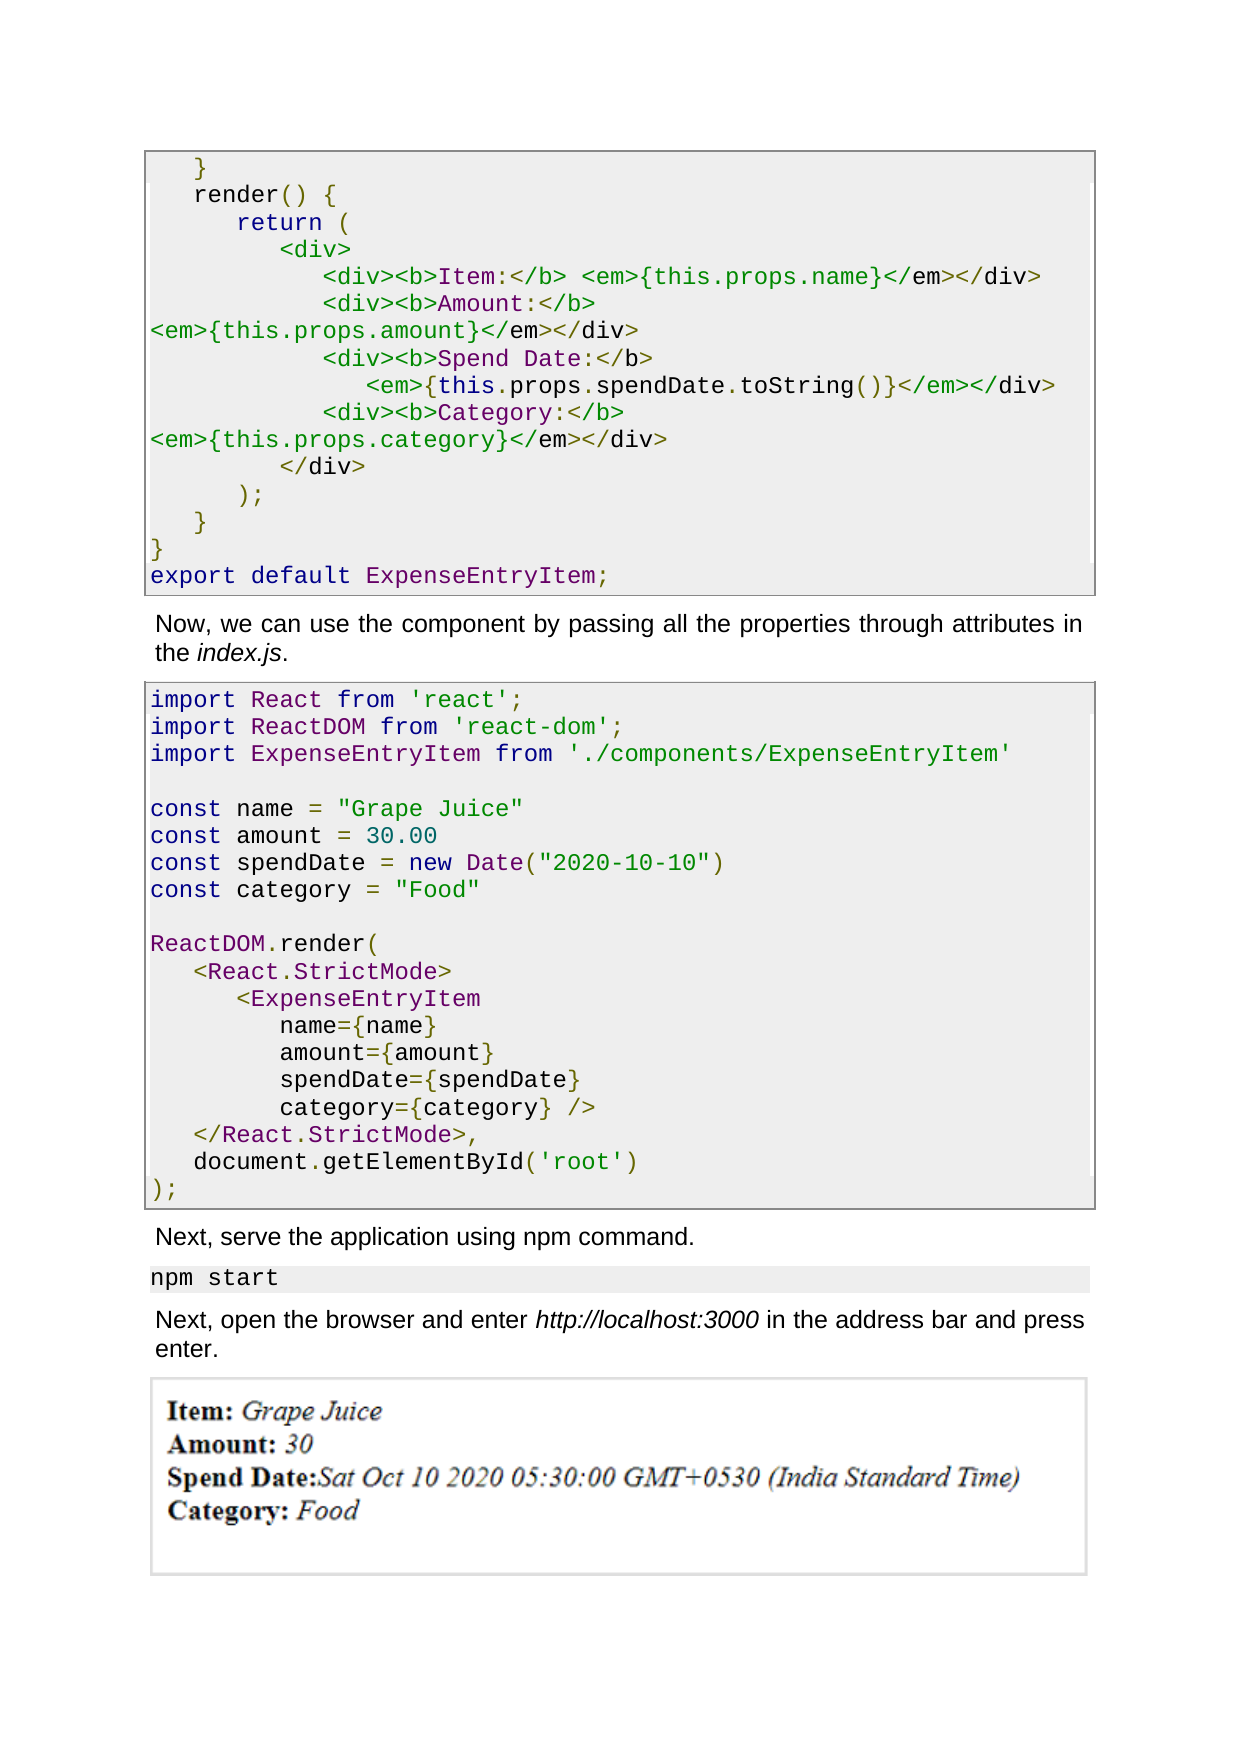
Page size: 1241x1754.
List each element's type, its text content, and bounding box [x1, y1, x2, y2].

text name={name} [150, 1013, 1090, 1041]
text ReactDOM.render( [150, 932, 1090, 959]
text } [150, 536, 1090, 558]
text import ExpenseEntryItem from './components/ExpenseEntryItem' [150, 742, 1090, 769]
text </div> [150, 455, 1090, 482]
text } [146, 152, 1094, 183]
text spendDate={spendDate} [150, 1068, 1090, 1095]
text return ( [150, 210, 1090, 237]
text <div> [150, 237, 1090, 264]
text <div><b>Category:</b> <em>{this.props.category}</em></div> [150, 400, 1090, 455]
text <React.StrictMode> [150, 959, 1090, 986]
text const category = "Food" [150, 877, 1090, 905]
picture [150, 1377, 1088, 1576]
text const amount = 30.00 [150, 823, 1090, 850]
text Next, open the browser and enter http://localhost:3000 in the address bar and press enter. [155, 1305, 1085, 1363]
text import React from 'react'; [146, 683, 1094, 714]
text ); [146, 1171, 1094, 1208]
text <div><b>Item:</b> <em>{this.props.name}</em></div> [150, 264, 1090, 292]
text export default ExpenseEntryItem; [146, 558, 1094, 595]
text <div><b>Spend Date:</b> [150, 346, 1090, 373]
text document.getElementById('root') [150, 1149, 1090, 1171]
text </React.StrictMode>, [150, 1122, 1090, 1149]
text import ReactDOM from 'react-dom'; [150, 714, 1090, 742]
text category={category} /> [150, 1095, 1090, 1122]
text amount={amount} [150, 1041, 1090, 1068]
text ); [150, 482, 1090, 509]
text <ExpenseEntryItem [150, 986, 1090, 1013]
text <em>{this.props.spendDate.toString()}</em></div> [150, 373, 1090, 400]
text <div><b>Amount:</b> <em>{this.props.amount}</em></div> [150, 292, 1090, 346]
text const name = "Grape Juice" [150, 796, 1090, 823]
text npm start [150, 1266, 1090, 1293]
text const spendDate = new Date("2020-10-10") [150, 850, 1090, 877]
text render() { [150, 183, 1090, 210]
text Now, we can use the component by passing all the properties through attributes in the index.js. [155, 609, 1085, 666]
text } [150, 509, 1090, 536]
text Next, serve the application using npm command. [155, 1222, 1085, 1251]
